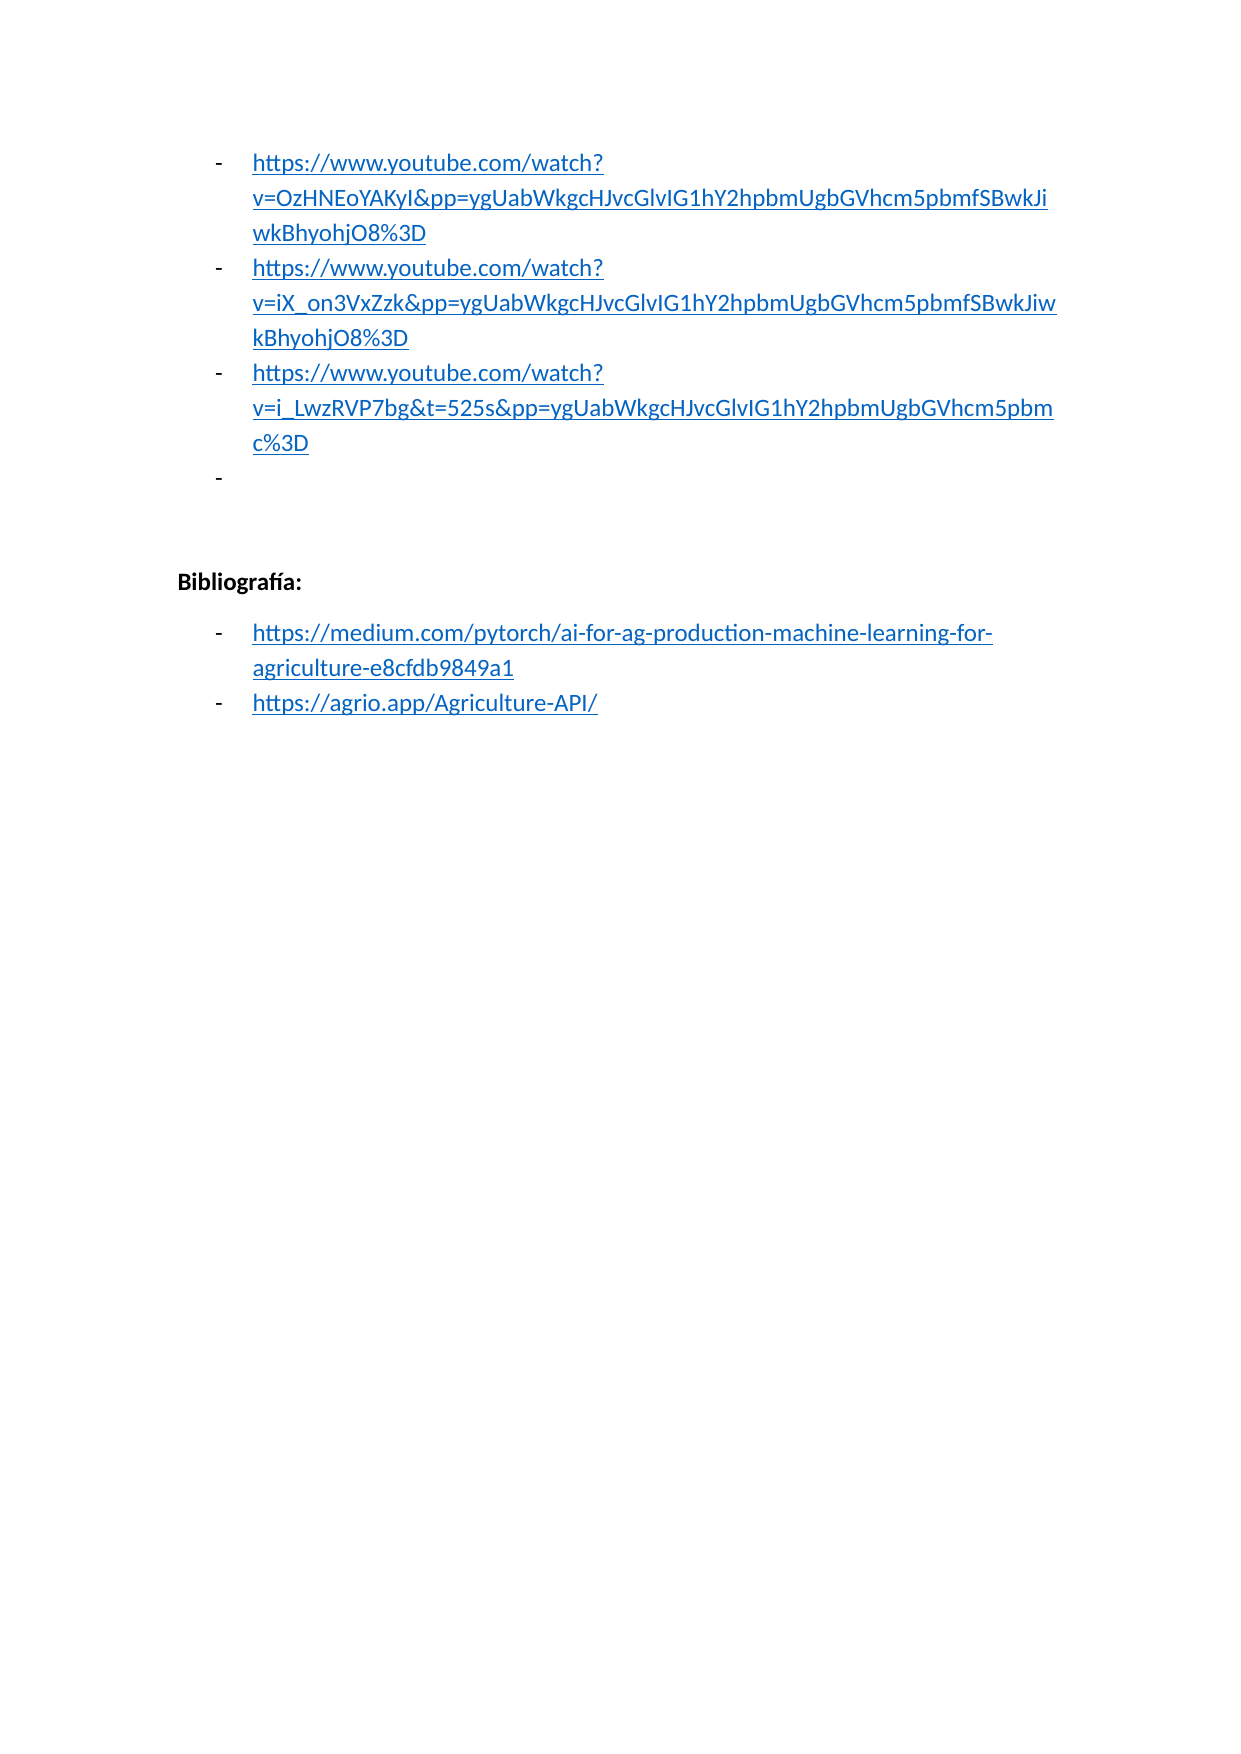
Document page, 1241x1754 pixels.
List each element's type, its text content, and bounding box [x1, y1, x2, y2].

list https://www.youtube.com/watch?v=iX_on3VxZzk&pp=ygUabWkgcHJvcGlvIG1hY2hpbmUgbGVhcm5pbmfSBwkJiwkBhyohjO8%3D [215, 253, 1063, 353]
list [215, 148, 1063, 248]
list https://medium.com/pytorch/ai-for-ag-production-machine-learning-for-agriculture-e8cfdb9849a1 [215, 618, 1063, 683]
text Bibliografía: [177, 566, 1063, 596]
list https://agrio.app/Agriculture-API/ [215, 688, 1063, 718]
list https://www.youtube.com/watch?v=i_LwzRVP7bg&t=525s&pp=ygUabWkgcHJvcGlvIG1hY2hpbmUgbGVhcm5pbmc%3D [215, 358, 1063, 458]
